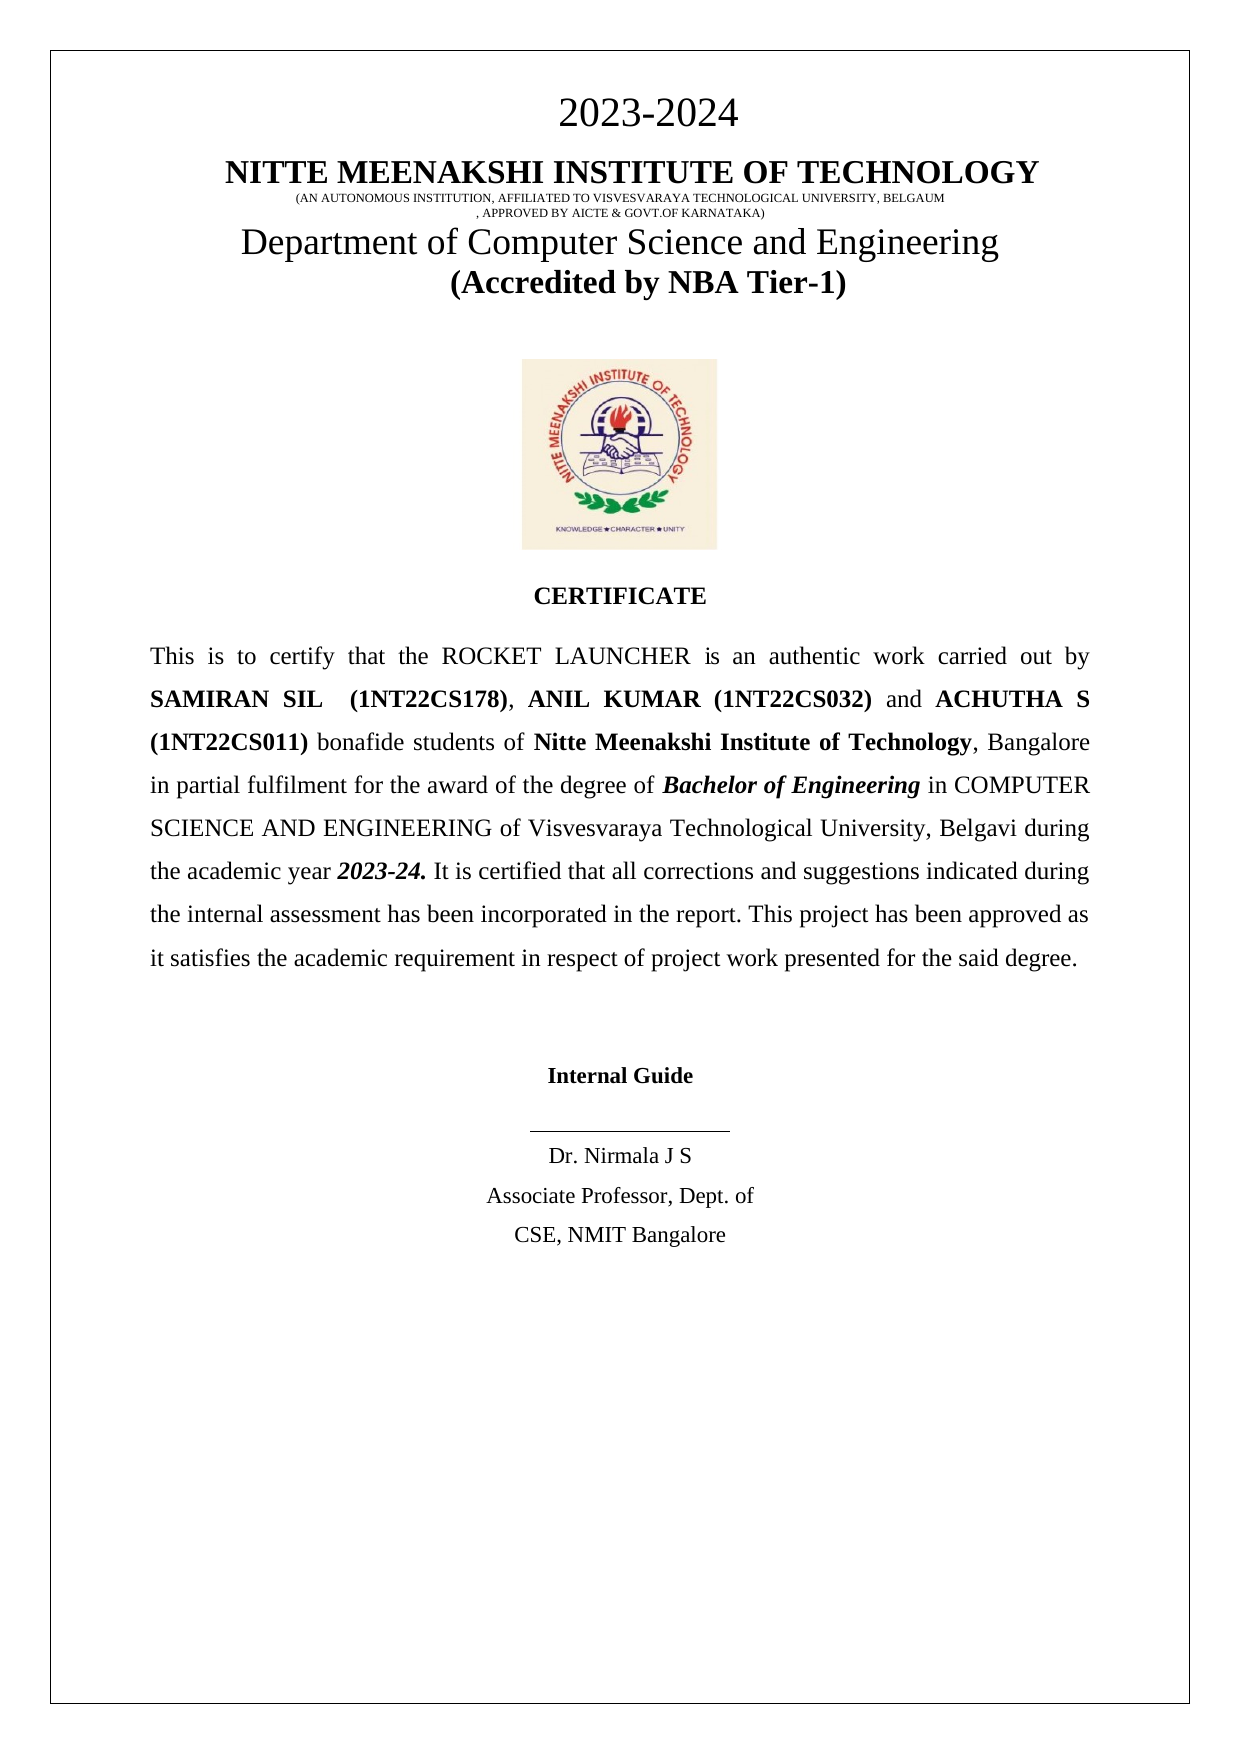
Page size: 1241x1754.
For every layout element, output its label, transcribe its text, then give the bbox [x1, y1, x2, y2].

table_header Internal Guide [463, 1062, 778, 1103]
text CERTIFICATE [150, 581, 1090, 610]
table_cell Dr. Nirmala J S Associate Professor, Dept. of CSE, NMIT Bangalore [463, 1142, 778, 1294]
text 2023-2024 [206, 89, 1090, 136]
text NITTE MEENAKSHI INSTITUTE OF TECHNOLOGY [225, 153, 1090, 191]
picture [487, 359, 753, 550]
table_cell [463, 1103, 778, 1142]
text (Accredited by NBA Tier-1) [206, 263, 1090, 301]
text , APPROVED BY AICTE & GOVT.OF KARNATAKA) [150, 205, 1090, 220]
text (AN AUTONOMOUS INSTITUTION, AFFILIATED TO VISVESVARAYA TECHNOLOGICAL UNIVERSITY, BELGAUM [150, 191, 1090, 205]
text Department of Computer Science and Engineering [150, 220, 1090, 263]
text This is to certify that the ROCKET LAUNCHER is an authentic work carried out by SAMIRAN SIL (1NT22CS178), ANIL KUMAR (1NT22CS032) and ACHUTHA S (1NT22CS011) bonafide students of Nitte Meenakshi Institute of Technology, Bangalore in partial fulfilment for the award of the degree of Bachelor of Engineering in COMPUTER SCIENCE AND ENGINEERING of Visvesvaraya Technological University, Belgavi during the academic year 2023-24. It is certified that all corrections and suggestions indicated during the internal assessment has been incorporated in the report. This project has been approved as it satisfies the academic requirement in respect of project work presented for the said degree. [150, 641, 1090, 971]
